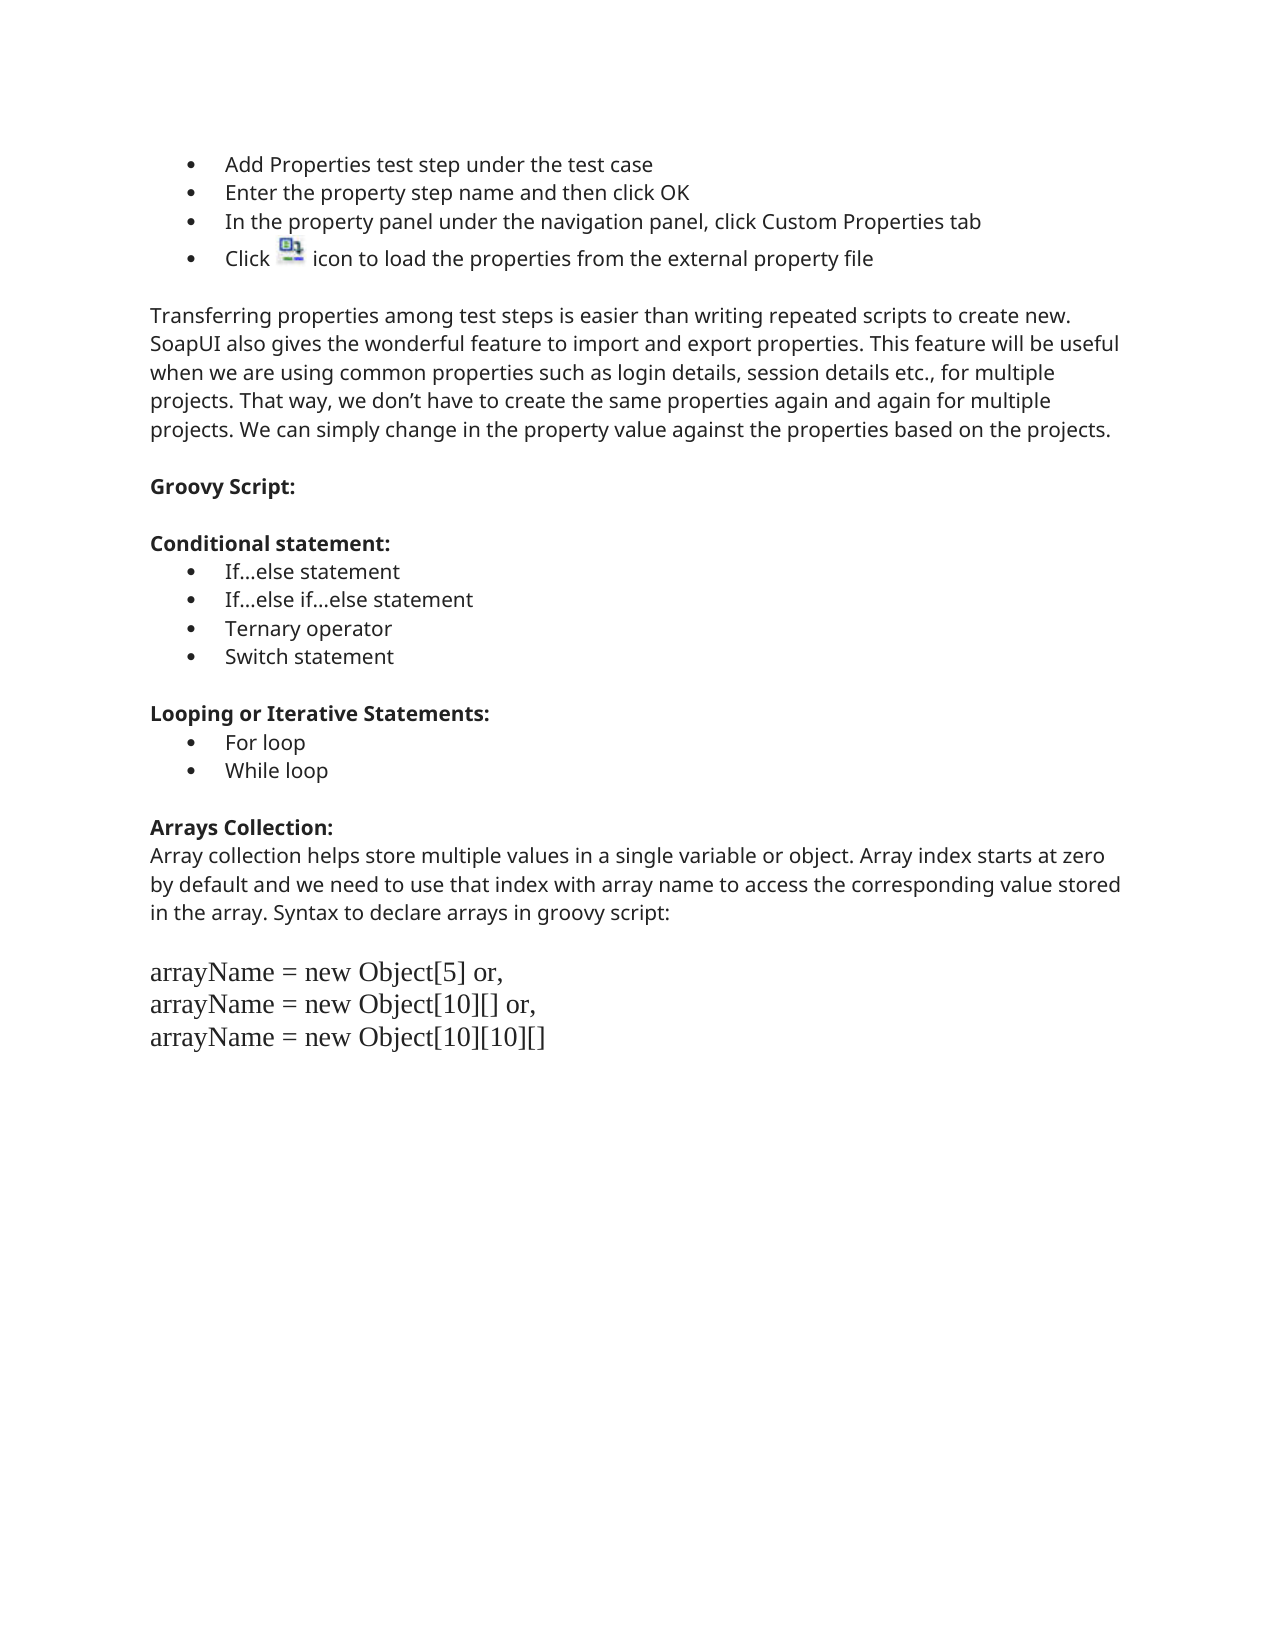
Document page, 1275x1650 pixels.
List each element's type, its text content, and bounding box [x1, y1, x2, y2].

subtitle Array collection helps store multiple values in a single variable or object. Array index starts at zero by default and we need to use that index with array name to access the corresponding value stored in the array. Syntax to declare arrays in groovy script: [671, 841, 1125, 927]
list Click icon to load the properties from the external property file [187, 235, 1125, 273]
list If…else if…else statement [187, 586, 1125, 614]
text Transferring properties among test steps is easier than writing repeated scripts to create new. SoapUI also gives the wonderful feature to import and export properties. This feature will be useful when we are using common properties such as login details, session details etc., for multiple projects. That way, we don’t have to create the same properties again and again for multiple projects. We can simply change in the property value against the properties based on the projects. [150, 301, 1125, 443]
subtitle Arrays Collection: [150, 813, 1125, 841]
picture [275, 235, 307, 267]
list If…else statement [187, 557, 1125, 586]
list While loop [187, 756, 1125, 784]
list In the property panel under the navigation panel, click Custom Properties tab [187, 207, 1125, 235]
list Add Properties test step under the test case [187, 150, 1125, 178]
list For loop [187, 728, 1125, 756]
list Ternary operator [187, 614, 1125, 642]
list Enter the property step name and then click OK [187, 178, 1125, 207]
list Switch statement [187, 642, 1125, 671]
text Groovy Script: [150, 472, 1125, 500]
text Conditional statement: [150, 529, 1125, 557]
subtitle arrayName = new Object[5] or, arrayName = new Object[10][] or, arrayName = new Object[10][10][] [150, 955, 1125, 1052]
subtitle Looping or Iterative Statements: [150, 699, 1125, 728]
